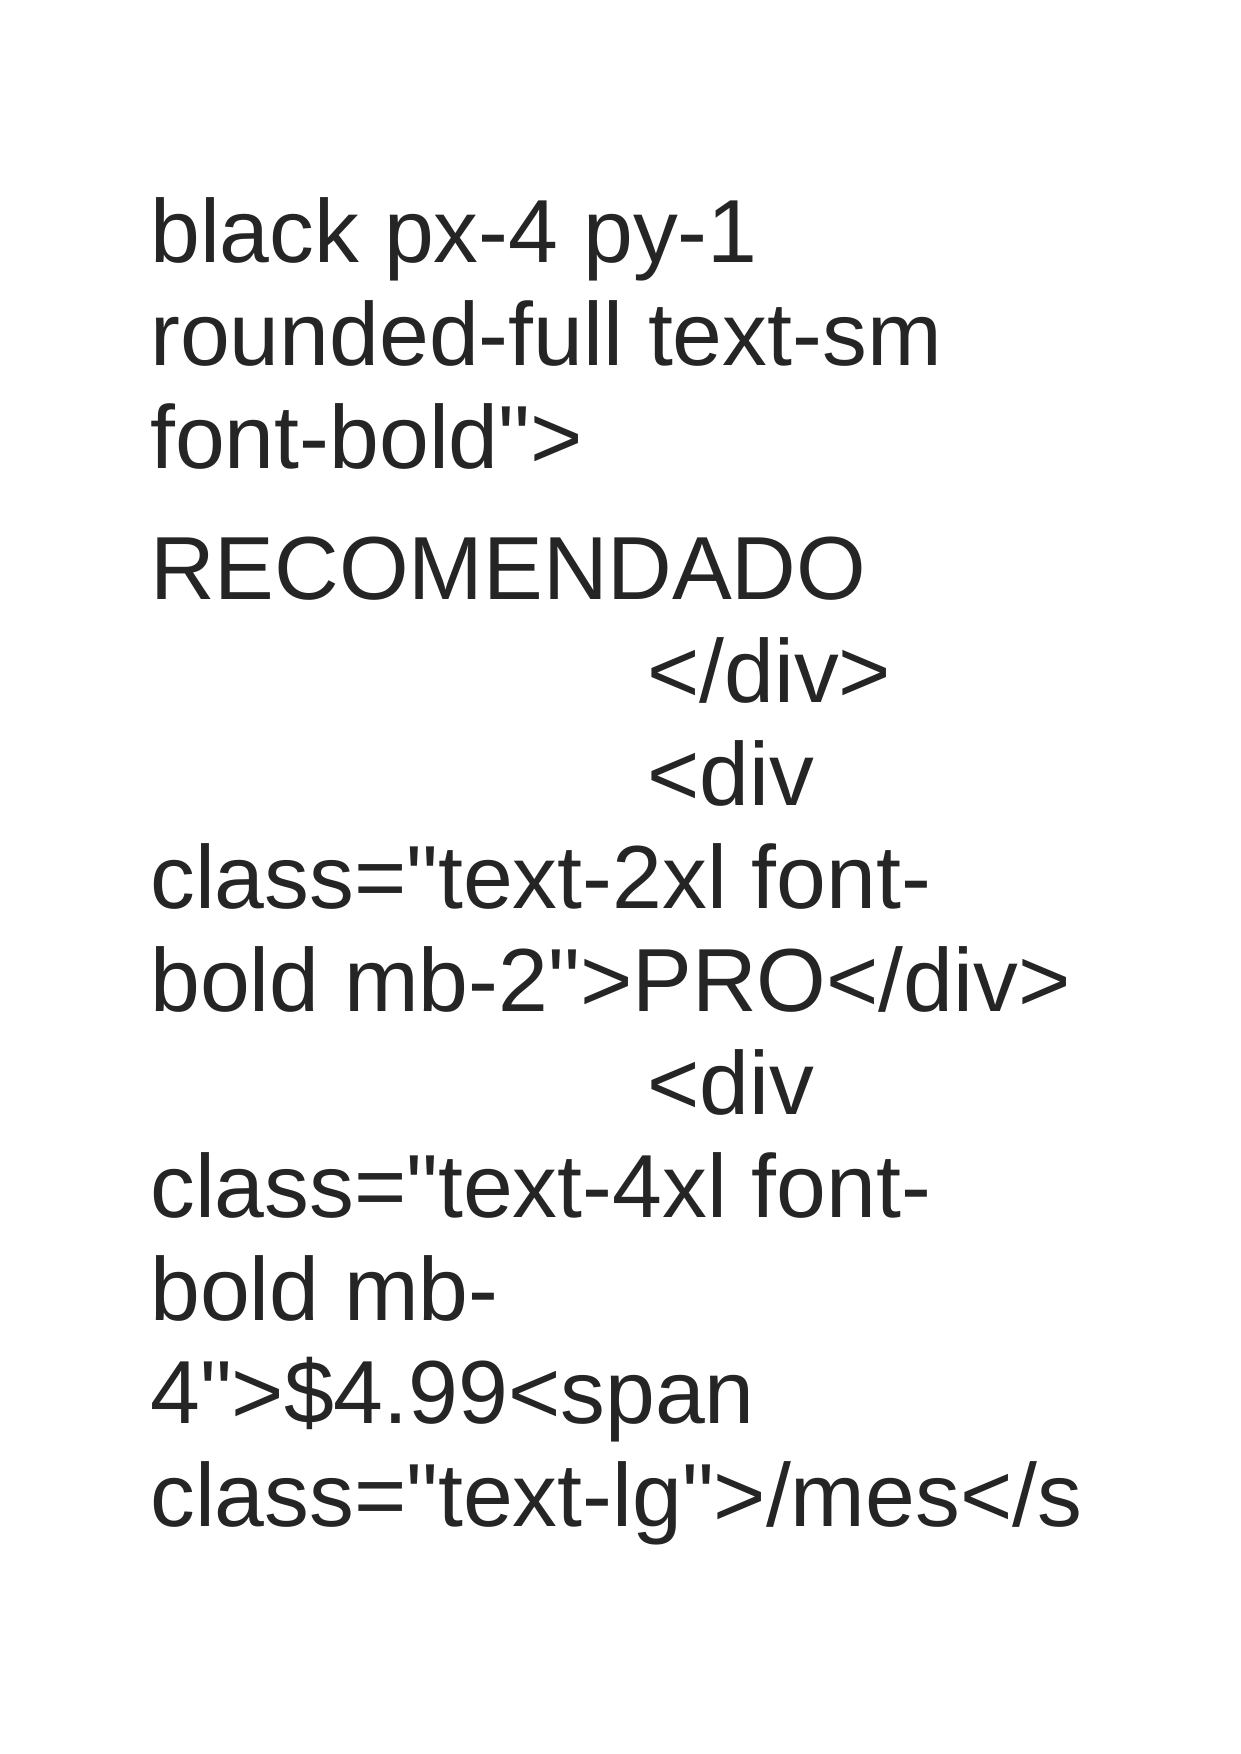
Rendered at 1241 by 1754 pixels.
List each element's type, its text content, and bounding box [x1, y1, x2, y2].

text black px-4 py-1 rounded-full text-sm font-bold"> [150, 184, 1090, 493]
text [150, 1042, 1090, 1454]
text </div> [150, 630, 1090, 733]
text <div class="text-2xl font-bold mb-2">PRO</div> [150, 733, 1090, 1042]
text RECOMENDADO [150, 493, 1090, 630]
